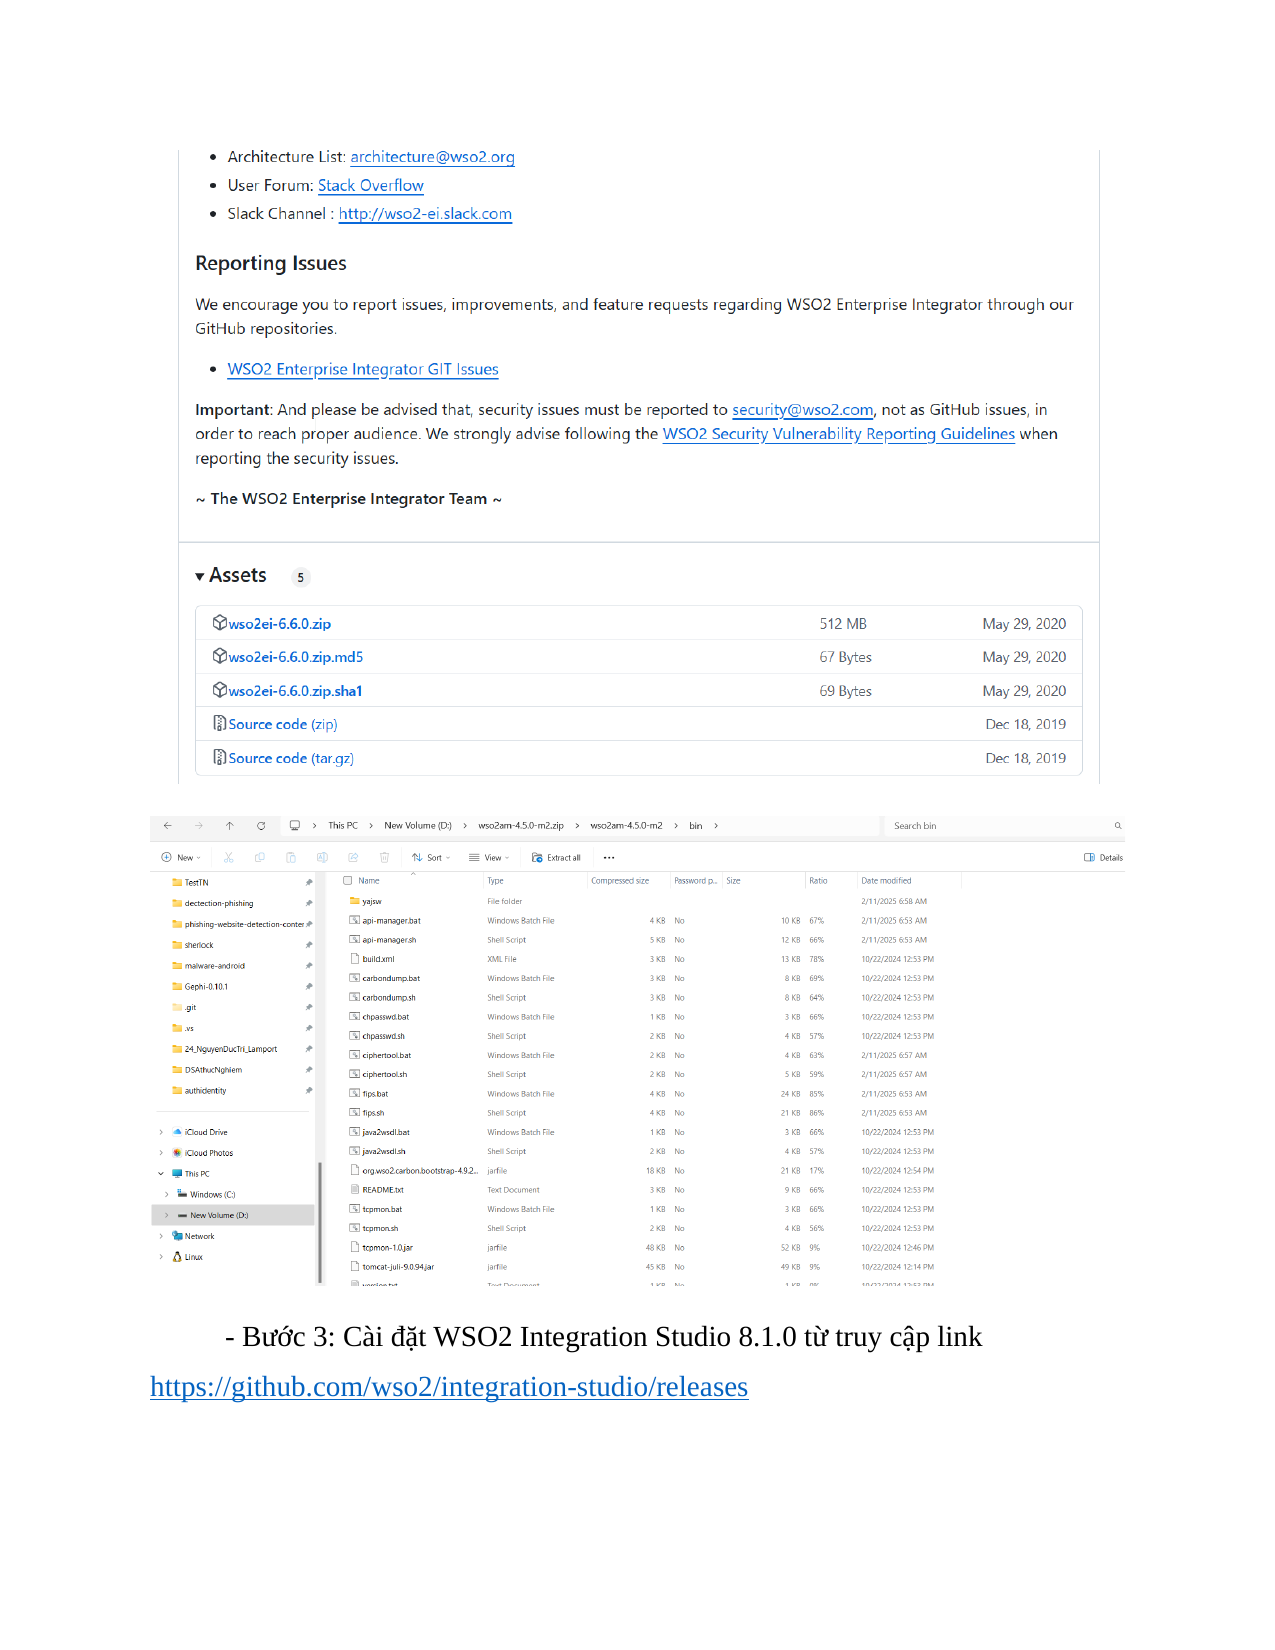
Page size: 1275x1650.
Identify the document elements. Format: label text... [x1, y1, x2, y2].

picture [150, 816, 1125, 1286]
text - Bước 3: Cài đặt WSO2 Integration Studio 8.1.0 từ truy cập link https://github.com/wso2/integration-studio/releases [150, 1319, 1125, 1403]
picture [150, 150, 1125, 784]
